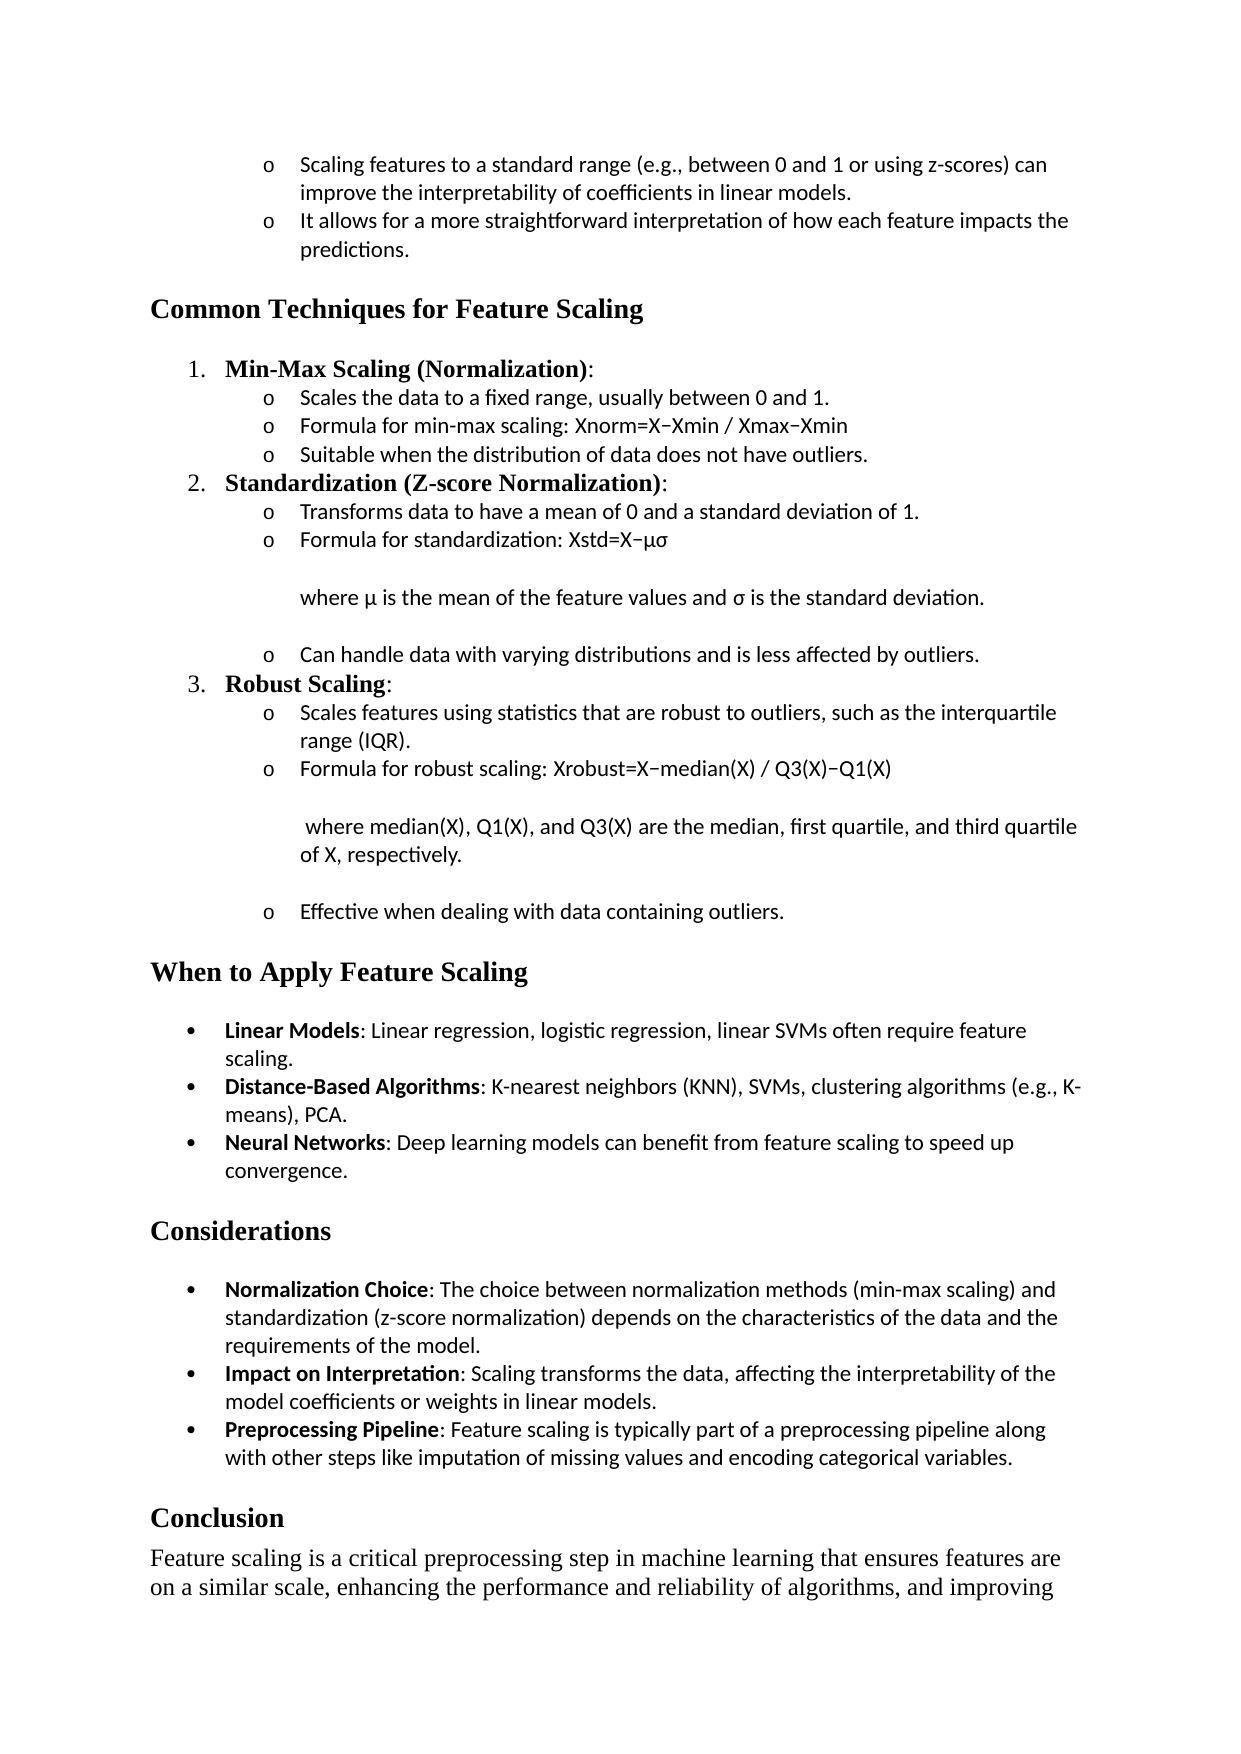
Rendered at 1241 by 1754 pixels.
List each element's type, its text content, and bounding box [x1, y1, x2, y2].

list Scales features using statistics that are robust to outliers, such as the interquartile range (IQR). [262, 698, 1090, 754]
list Distance-Based Algorithms: K-nearest neighbors (KNN), SVMs, clustering algorithms (e.g., K-means), PCA. [187, 1072, 1090, 1128]
subtitle Considerations [150, 1214, 1090, 1246]
list Can handle data with varying distributions and is less affected by outliers. [262, 640, 1090, 669]
list Preprocessing Pipeline: Feature scaling is typically part of a preprocessing pipeline along with other steps like imputation of missing values and encoding categorical variables. [187, 1415, 1090, 1471]
list Formula for standardization: Xstd=X−μσ [262, 526, 1090, 554]
list Scales the data to a fixed range, usually between 0 and 1. [262, 383, 1090, 411]
subtitle When to Apply Feature Scaling [150, 955, 1090, 987]
list It allows for a more straightforward interpretation of how each feature impacts the predictions. [262, 207, 1090, 263]
list Formula for min-max scaling: Xnorm=X−Xmin / Xmax−Xmin [262, 411, 1090, 440]
list Min-Max Scaling (Normalization): [187, 354, 1090, 383]
text where median(X), Q1(X), and Q3(X) are the median, first quartile, and third quartile of X, respectively. [300, 812, 1090, 868]
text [150, 1543, 1090, 1601]
list Robust Scaling: [187, 669, 1090, 698]
list Scaling features to a standard range (e.g., between 0 and 1 or using z-scores) can improve the interpretability of coefficients in linear models. [262, 150, 1090, 207]
list Neural Networks: Deep learning models can benefit from feature scaling to speed up convergence. [187, 1128, 1090, 1184]
list Standardization (Z-score Normalization): [187, 468, 1090, 497]
list Effective when dealing with data containing outliers. [262, 897, 1090, 926]
subtitle Conclusion [150, 1501, 1090, 1533]
text where μ is the mean of the feature values and σ is the standard deviation. [300, 583, 1090, 611]
list Suitable when the distribution of data does not have outliers. [262, 440, 1090, 468]
list Formula for robust scaling: Xrobust=X−median(X) / Q3(X)−Q1(X) [262, 754, 1090, 783]
list Linear Models: Linear regression, logistic regression, linear SVMs often require feature scaling. [187, 1016, 1090, 1072]
list Normalization Choice: The choice between normalization methods (min-max scaling) and standardization (z-score normalization) depends on the characteristics of the data and the requirements of the model. [187, 1275, 1090, 1359]
list Impact on Interpretation: Scaling transforms the data, affecting the interpretability of the model coefficients or weights in linear models. [187, 1359, 1090, 1415]
list Transforms data to have a mean of 0 and a standard deviation of 1. [262, 497, 1090, 526]
subtitle Common Techniques for Feature Scaling [150, 292, 1090, 325]
